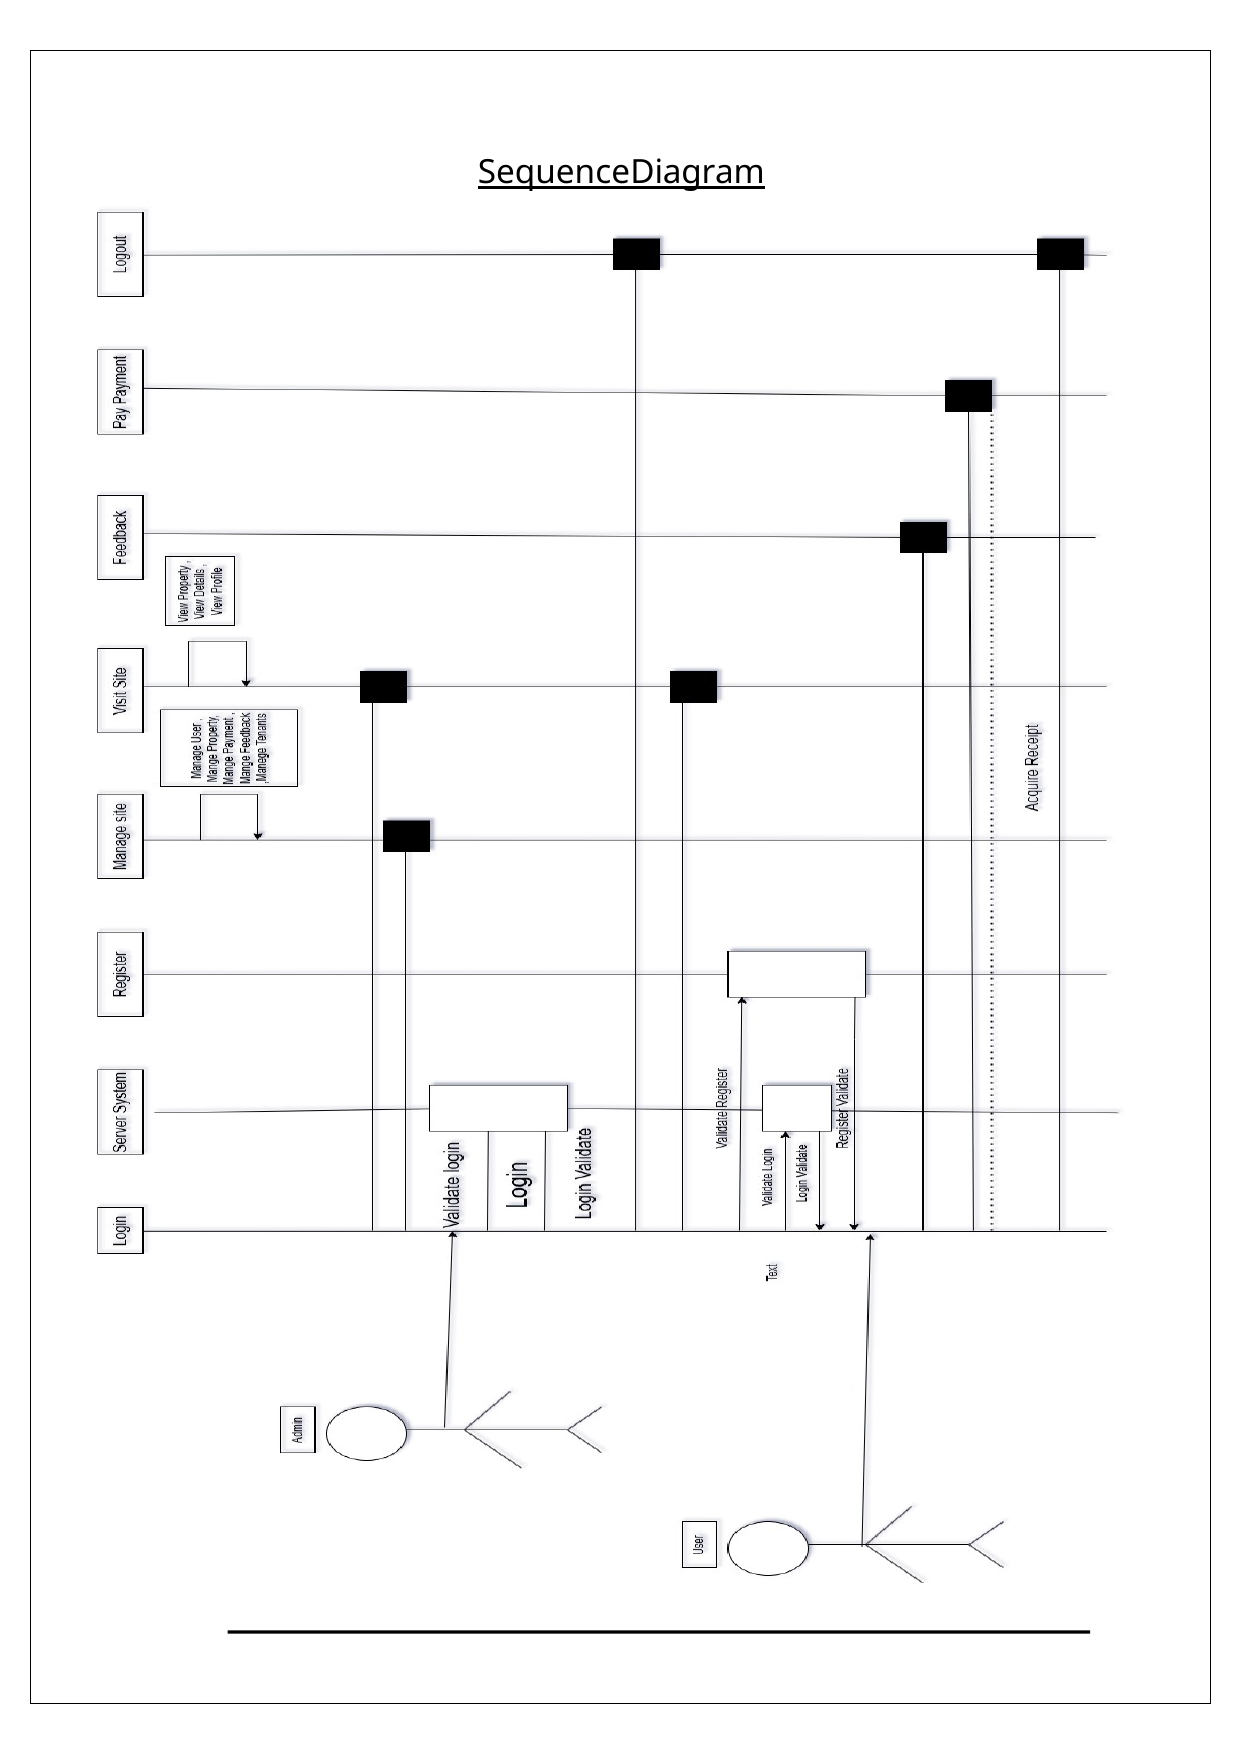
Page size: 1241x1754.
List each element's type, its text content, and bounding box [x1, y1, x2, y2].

picture [97, 206, 1126, 1583]
text SequenceDiagram [32, 148, 1210, 193]
